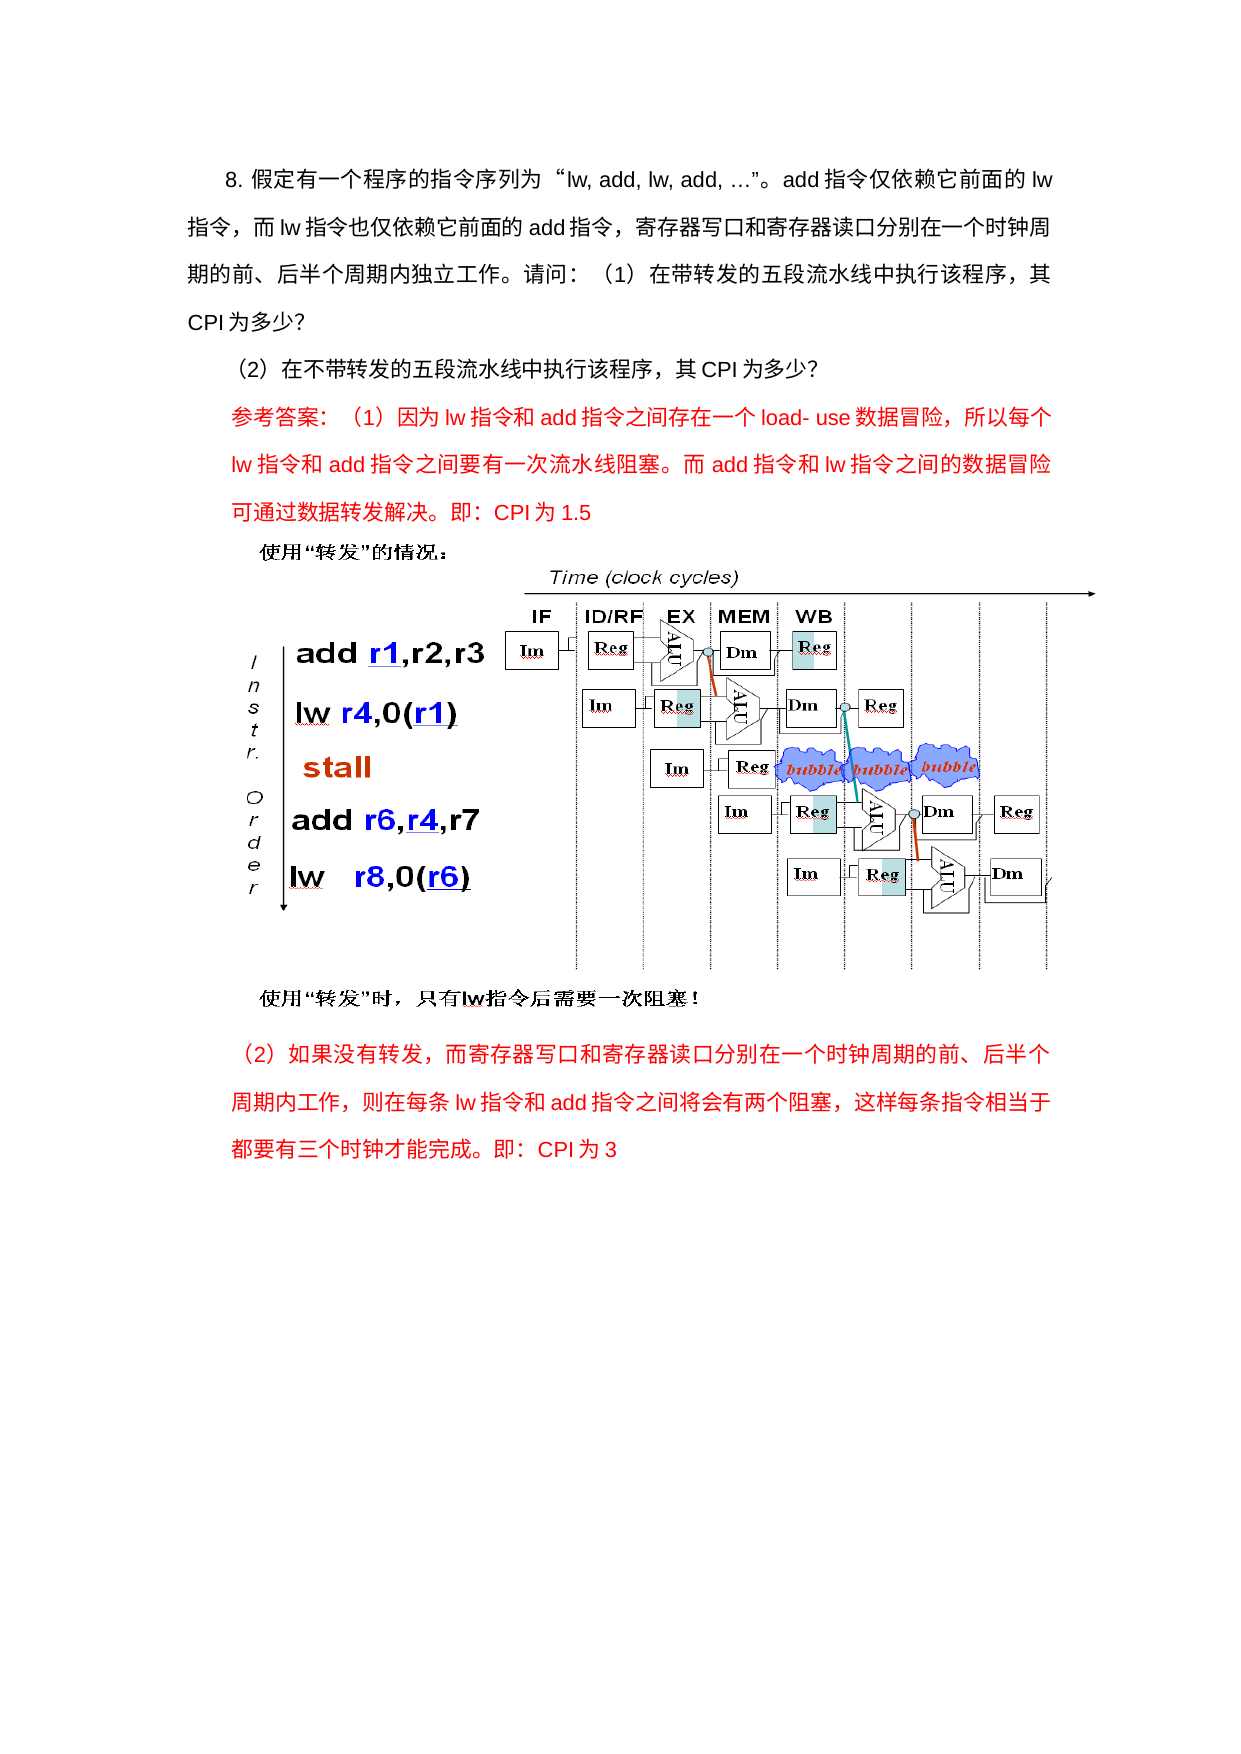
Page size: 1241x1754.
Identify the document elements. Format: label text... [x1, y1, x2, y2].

picture [231, 542, 1106, 1025]
text 参考答案：（1）因为lw指令和add指令之间存在一个load- use数据冒险，所以每个lw指令和add指令之间要有一次流水线阻塞。而add指令和lw指令之间的数据冒险可通过数据转发解决。即：CPI为1.5 [231, 399, 1053, 526]
text （2）如果没有转发，而寄存器写口和寄存器读口分别在一个时钟周期的前、后半个周期内工作，则在每条lw指令和add指令之间将会有两个阻塞，这样每条指令相当于都要有三个时钟才能完成。即：CPI为3 [231, 1037, 1053, 1164]
text 指令5在“IF”阶段，指令正被读出。结束时已送到流水段寄存器IF/ID的输入端。因为之前发生了load-use数据冒险，所以该指令将在随后的第6个时钟周期内重新被读出。8. 假定有一个程序的指令序列为“lw, add, lw, add, …”。add指令仅依赖它前面的lw指令，而lw指令也仅依赖它前面的add指令，寄存器写口和寄存器读口分别在一个时钟周期的前、后半个周期内独立工作。请问：（1）在带转发的五段流水线中执行该程序，其CPI为多少？ [187, 162, 1053, 336]
text （2）在不带转发的五段流水线中执行该程序，其CPI为多少？ [225, 352, 1053, 384]
